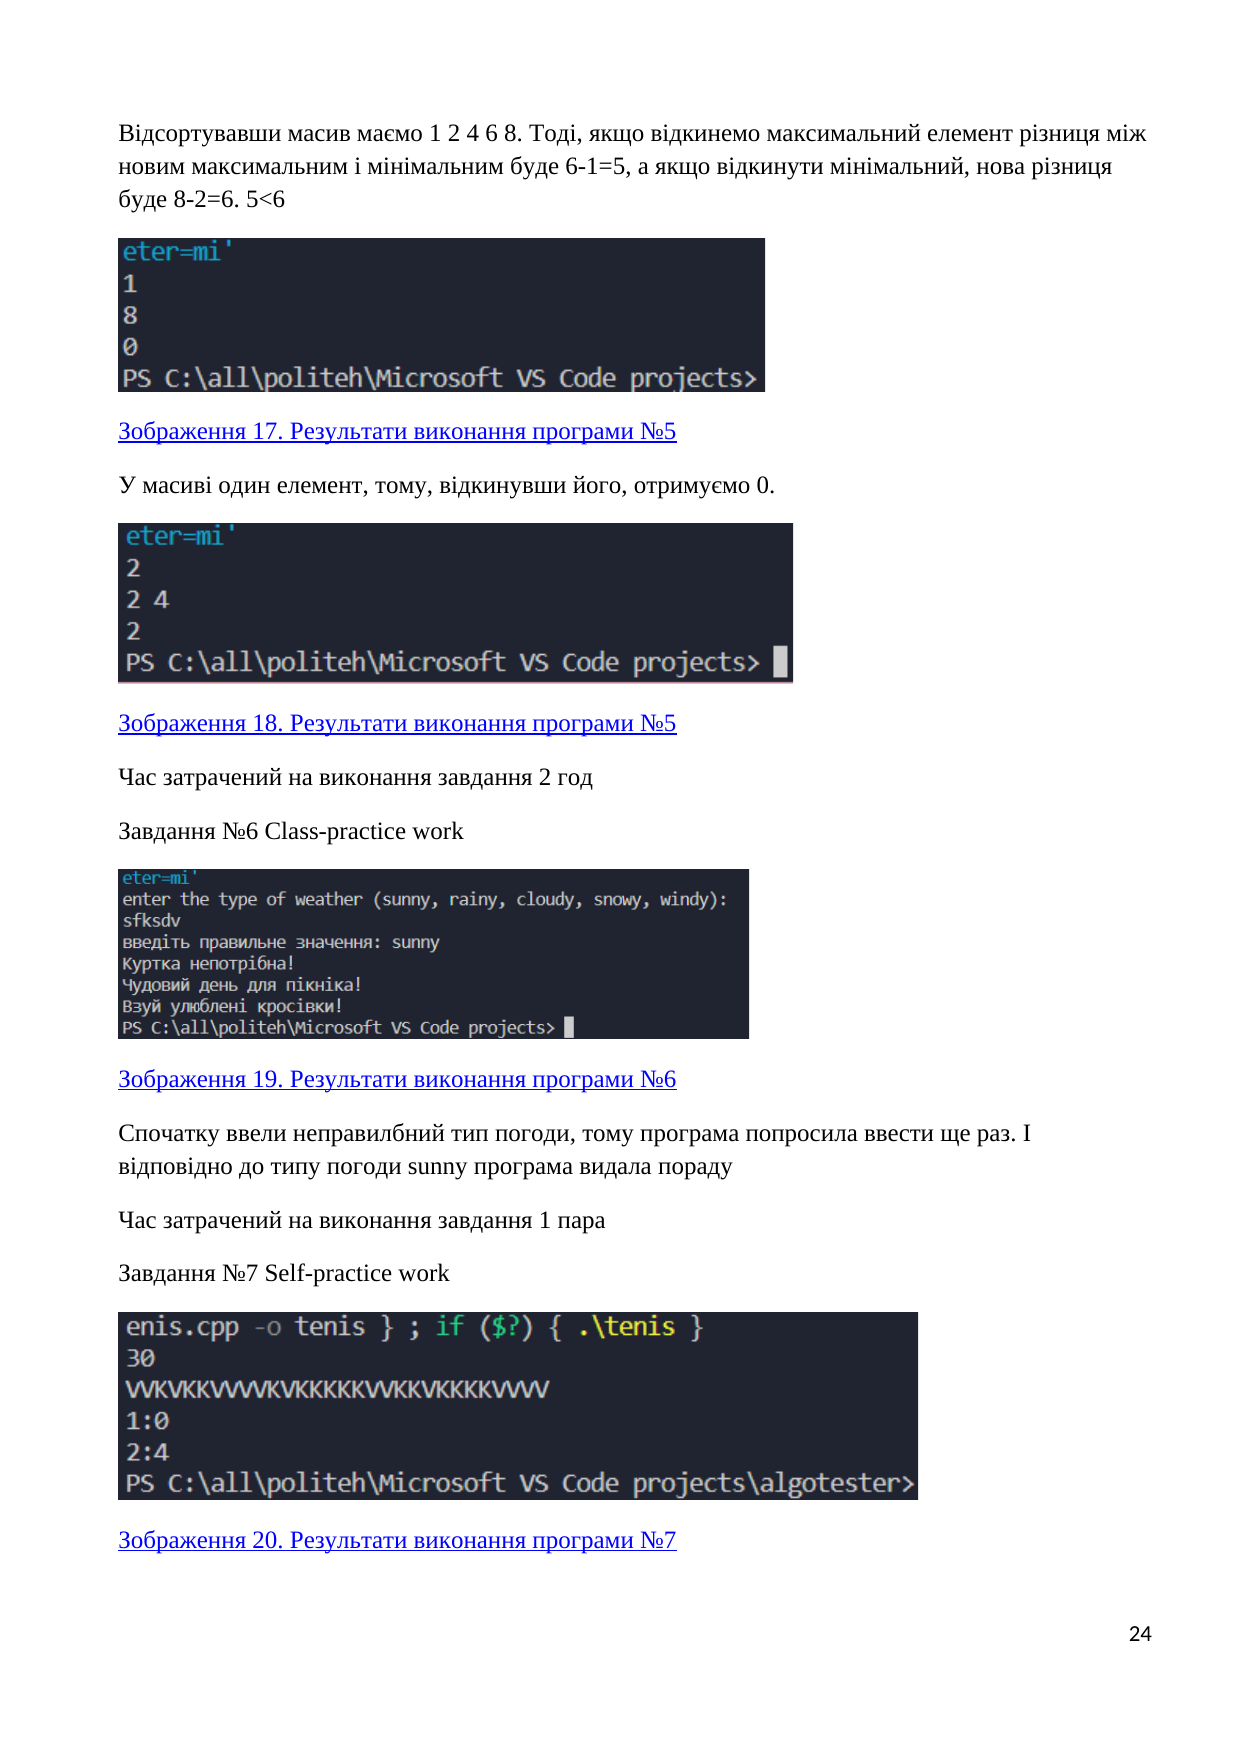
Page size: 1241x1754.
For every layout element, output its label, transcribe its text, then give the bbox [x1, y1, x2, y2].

text Відсортувавши масив маємо 1 2 4 6 8. Тоді, якщо відкинемо максимальний елемент різниця між новим максимальним і мінімальним буде 6-1=5, а якщо відкинути мінімальний, нова різниця буде 8-2=6. 5<6 [118, 118, 1152, 213]
picture [118, 1312, 919, 1500]
text Завдання №6 Class-practice work [118, 816, 1152, 845]
text Спочатку ввели неправилбний тип погоди, тому програма попросила ввести ще раз. І відповідно до типу погоди sunny програма видала пораду [118, 1118, 1152, 1179]
text Час затрачений на виконання завдання 1 пара [118, 1205, 1152, 1233]
picture [118, 869, 750, 1039]
picture [118, 238, 765, 392]
text Зображення 17. Результати виконання програми №5 [118, 416, 1152, 445]
text Завдання №7 Self-practice work [118, 1258, 1152, 1287]
text Час затрачений на виконання завдання 2 год [118, 762, 1152, 791]
picture [118, 523, 794, 684]
text Зображення 20. Результати виконання програми №7 [118, 1525, 1152, 1554]
text У масиві один елемент, тому, відкинувши його, отримуємо 0. [118, 470, 1152, 499]
text Зображення 18. Результати виконання програми №5 [118, 708, 1152, 737]
text Зображення 19. Результати виконання програми №6 [118, 1064, 1152, 1093]
